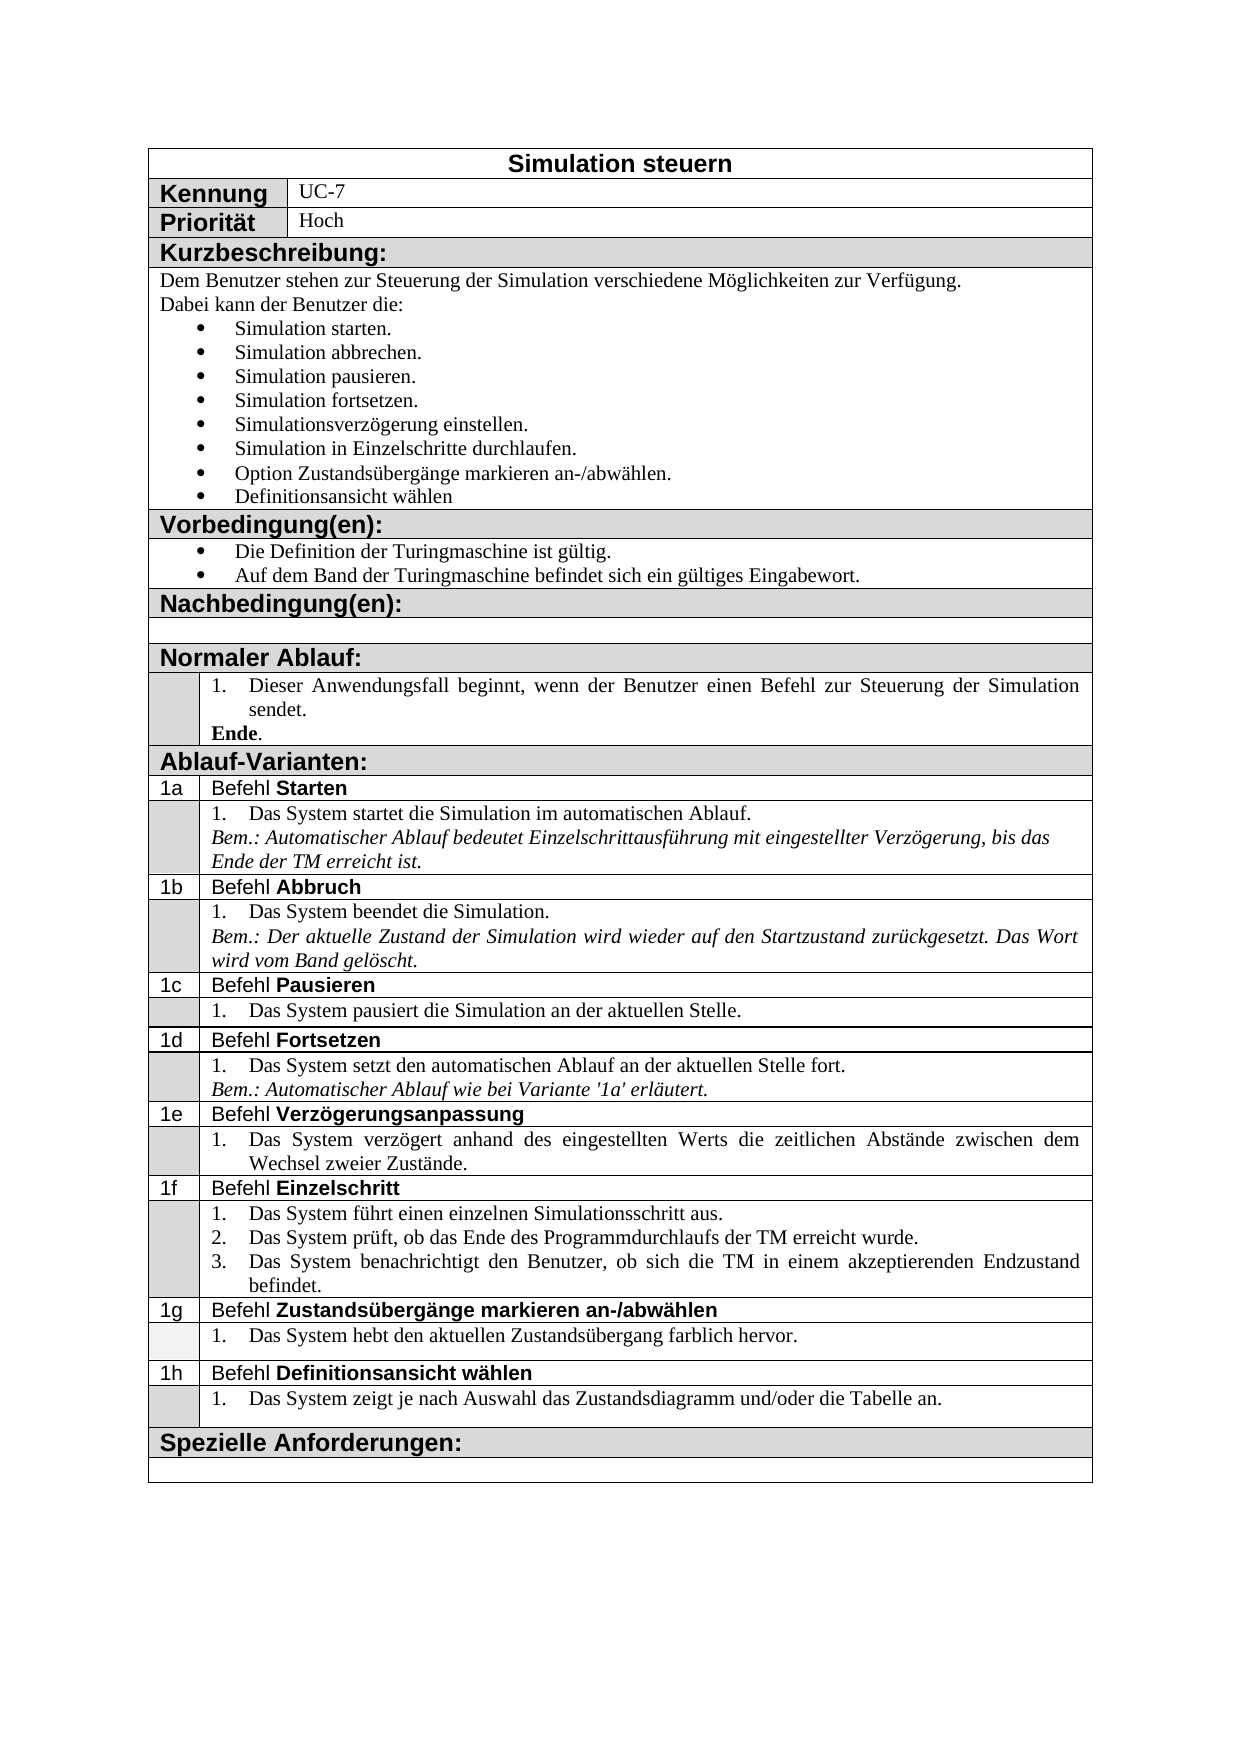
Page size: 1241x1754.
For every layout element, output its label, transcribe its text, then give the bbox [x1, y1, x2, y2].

table_cell 1d [149, 1028, 199, 1051]
table_cell Das System startet die Simulation im automatischen Ablauf. Bem.: Automatischer Ablauf bedeutet Einzelschrittausführung mit eingestellter Verzögerung, bis das Ende der TM erreicht ist. [200, 801, 1092, 873]
table_cell 1b [149, 875, 199, 898]
table_cell 1c [149, 973, 199, 997]
table_cell Kurzbeschreibung: [149, 238, 1092, 267]
table_cell Dieser Anwendungsfall beginnt, wenn der Benutzer einen Befehl zur Steuerung der Simulation sendet. Ende. [200, 673, 1092, 745]
table_cell [149, 998, 199, 1026]
table_cell [149, 1127, 199, 1175]
table_cell UC-7 [288, 179, 1092, 207]
table_cell 1g [149, 1298, 199, 1322]
table_cell 1f [149, 1176, 199, 1200]
table_cell Befehl Verzögerungsanpassung [200, 1102, 1092, 1126]
table_cell [149, 1201, 199, 1297]
table_cell Die Definition der Turingmaschine ist gültig. Auf dem Band der Turingmaschine befindet sich ein gültiges Eingabewort. [149, 539, 1092, 587]
table_cell Kennung [149, 179, 287, 207]
table_cell 1a [149, 776, 199, 800]
table_cell [149, 1323, 199, 1359]
table_cell Das System zeigt je nach Auswahl das Zustandsdiagramm und/oder die Tabelle an. [200, 1386, 1092, 1427]
table_cell Spezielle Anforderungen: [149, 1428, 1092, 1457]
table_cell Hoch [288, 208, 1092, 237]
table_cell Befehl Abbruch [200, 875, 1092, 898]
table_cell Befehl Zustandsübergänge markieren an-/abwählen [200, 1298, 1092, 1322]
table_cell Normaler Ablauf: [149, 644, 1092, 672]
table_cell Dem Benutzer stehen zur Steuerung der Simulation verschiedene Möglichkeiten zur Verfügung. Dabei kann der Benutzer die: Simulation starten. Simulation abbrechen. Simulation pausieren. Simulation fortsetzen. Simulationsverzögerung einstellen. Simulation in Einzelschritte durchlaufen. Option Zustandsübergänge markieren an-/abwählen. Definitionsansicht wählen [149, 268, 1092, 508]
table_cell [149, 673, 199, 745]
table_cell Das System setzt den automatischen Ablauf an der aktuellen Stelle fort. Bem.: Automatischer Ablauf wie bei Variante '1a' erläutert. [200, 1053, 1092, 1101]
table_cell 1e [149, 1102, 199, 1126]
table_cell Nachbedingung(en): [149, 589, 1092, 617]
table_cell [149, 900, 199, 972]
table_header Simulation steuern [149, 149, 1092, 177]
table_cell [149, 1386, 199, 1427]
table_cell Befehl Einzelschritt [200, 1176, 1092, 1200]
table_cell Befehl Definitionsansicht wählen [200, 1361, 1092, 1384]
table_cell Das System verzögert anhand des eingestellten Werts die zeitlichen Abstände zwischen dem Wechsel zweier Zustände. [200, 1127, 1092, 1175]
table_cell Vorbedingung(en): [149, 510, 1092, 538]
table_cell Befehl Starten [200, 776, 1092, 800]
table_cell Das System führt einen einzelnen Simulationsschritt aus. Das System prüft, ob das Ende des Programmdurchlaufs der TM erreicht wurde. Das System benachrichtigt den Benutzer, ob sich die TM in einem akzeptierenden Endzustand befindet. [200, 1201, 1092, 1297]
table_cell Das System beendet die Simulation. Bem.: Der aktuelle Zustand der Simulation wird wieder auf den Startzustand zurückgesetzt. Das Wort wird vom Band gelöscht. [200, 900, 1092, 972]
table_cell Befehl Pausieren [200, 973, 1092, 997]
table_cell Das System hebt den aktuellen Zustandsübergang farblich hervor. [200, 1323, 1092, 1359]
table_cell Priorität [149, 208, 287, 237]
table_cell [149, 801, 199, 873]
table_cell [149, 1458, 1092, 1482]
table_cell 1h [149, 1361, 199, 1384]
table_cell Ablauf-Varianten: [149, 746, 1092, 775]
table_cell Befehl Fortsetzen [200, 1028, 1092, 1051]
table_cell Das System pausiert die Simulation an der aktuellen Stelle. [200, 998, 1092, 1026]
table_cell [149, 1053, 199, 1101]
table_cell [149, 618, 1092, 642]
